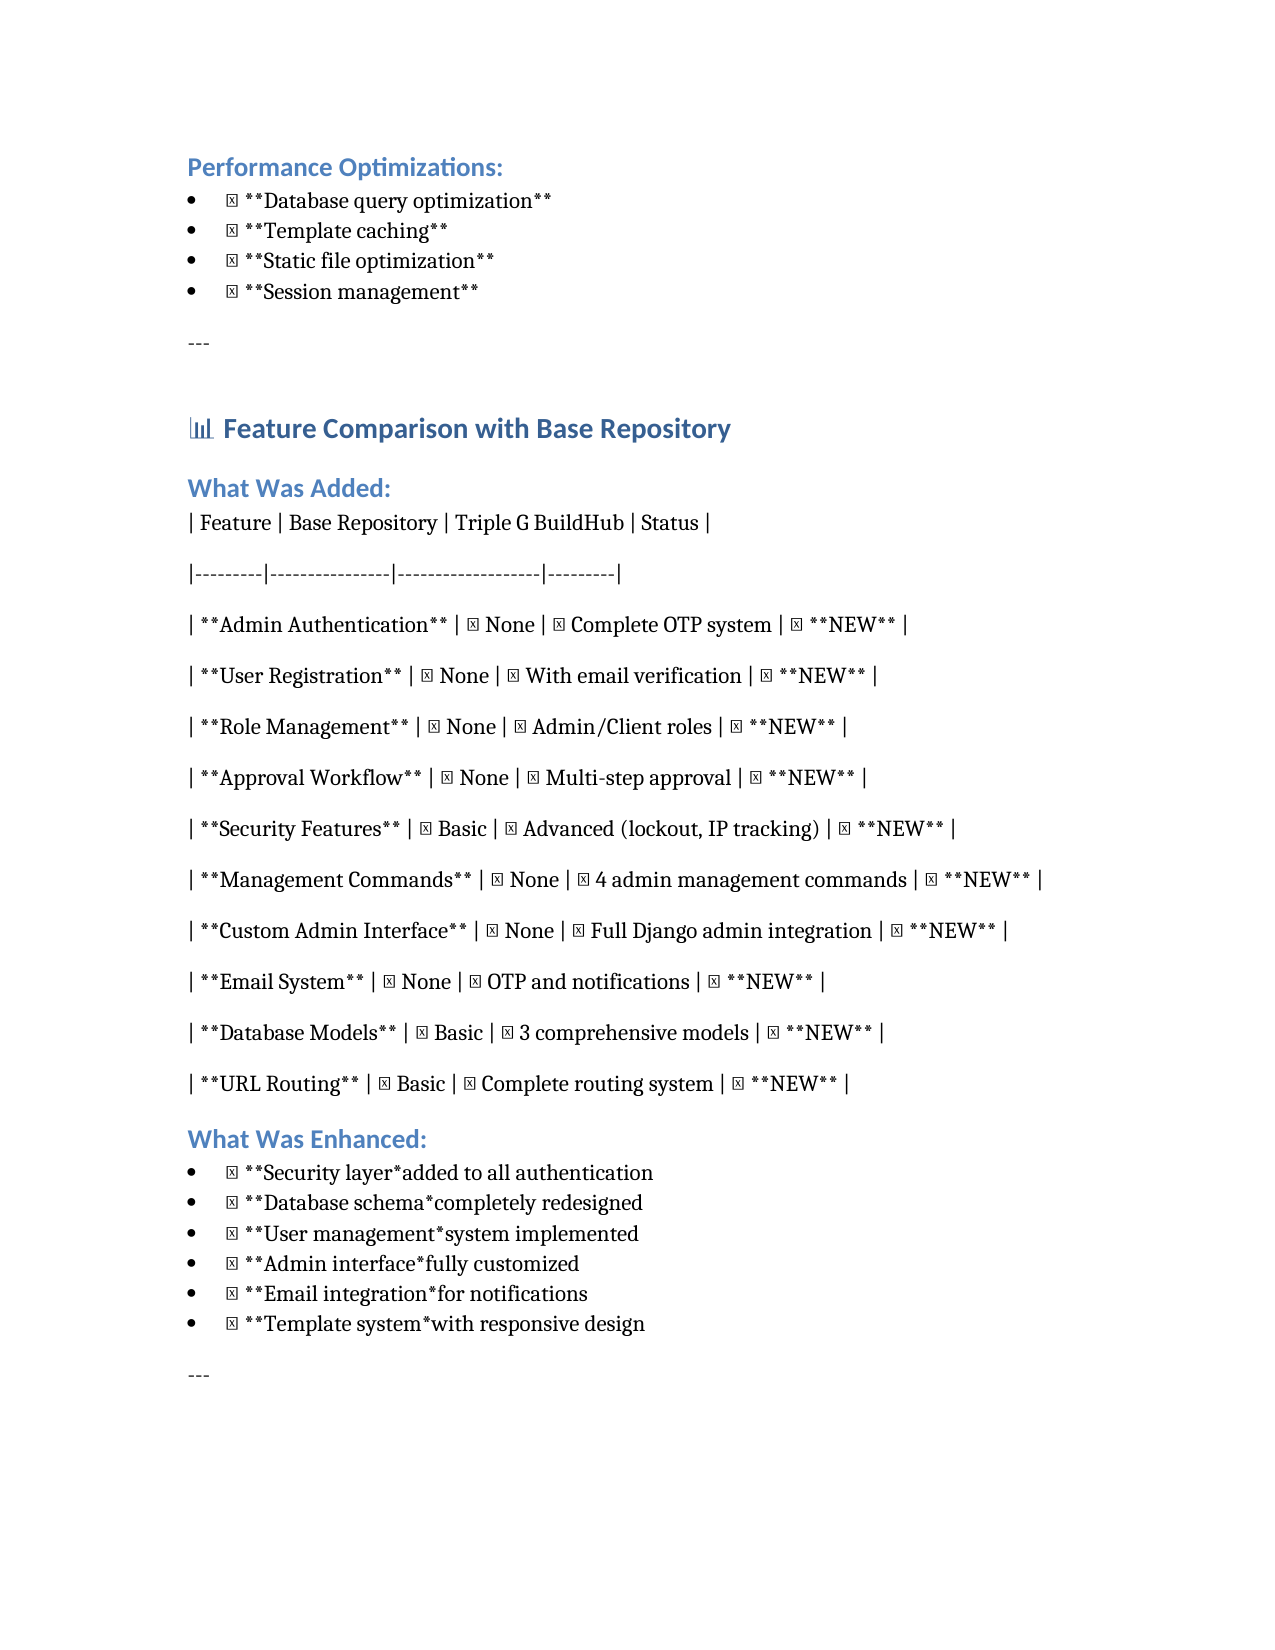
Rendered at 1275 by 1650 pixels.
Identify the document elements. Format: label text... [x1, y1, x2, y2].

subtitle Performance Optimizations: [187, 150, 1087, 183]
text | **Management Commands** | ❌ None | ✅ 4 admin management commands | ✅ **NEW** | [187, 867, 1087, 893]
text --- [187, 1362, 1087, 1388]
text | **Database Models** | ❌ Basic | ✅ 3 comprehensive models | ✅ **NEW** | [187, 1020, 1087, 1046]
text |---------|----------------|-------------------|---------| [187, 561, 1087, 587]
text | **Role Management** | ❌ None | ✅ Admin/Client roles | ✅ **NEW** | [187, 714, 1087, 740]
text | Feature | Base Repository | Triple G BuildHub | Status | [187, 509, 1087, 536]
list ✅ **Database schema*completely redesigned [187, 1190, 1087, 1216]
text | **User Registration** | ❌ None | ✅ With email verification | ✅ **NEW** | [187, 663, 1087, 689]
list ✅ **Template system*with responsive design [187, 1311, 1087, 1337]
list ✅ **Security layer*added to all authentication [187, 1160, 1087, 1186]
subtitle What Was Enhanced: [187, 1122, 1087, 1155]
subtitle 📊 Feature Comparison with Base Repository [187, 410, 1087, 445]
list ✅ **Admin interface*fully customized [187, 1251, 1087, 1277]
list ✅ **User management*system implemented [187, 1220, 1087, 1247]
list ✅ **Database query optimization** [187, 188, 1087, 214]
list ✅ **Session management** [187, 278, 1087, 305]
text | **Admin Authentication** | ❌ None | ✅ Complete OTP system | ✅ **NEW** | [187, 612, 1087, 638]
text | **URL Routing** | ❌ Basic | ✅ Complete routing system | ✅ **NEW** | [187, 1071, 1087, 1097]
text | **Security Features** | ❌ Basic | ✅ Advanced (lockout, IP tracking) | ✅ **NEW** | [187, 816, 1087, 842]
text | **Custom Admin Interface** | ❌ None | ✅ Full Django admin integration | ✅ **NEW** | [187, 918, 1087, 944]
list ✅ **Static file optimization** [187, 248, 1087, 275]
subtitle What Was Added: [187, 472, 1087, 504]
text | **Email System** | ❌ None | ✅ OTP and notifications | ✅ **NEW** | [187, 969, 1087, 995]
text | **Approval Workflow** | ❌ None | ✅ Multi-step approval | ✅ **NEW** | [187, 765, 1087, 791]
list ✅ **Template caching** [187, 218, 1087, 244]
text --- [187, 329, 1087, 356]
list ✅ **Email integration*for notifications [187, 1281, 1087, 1307]
